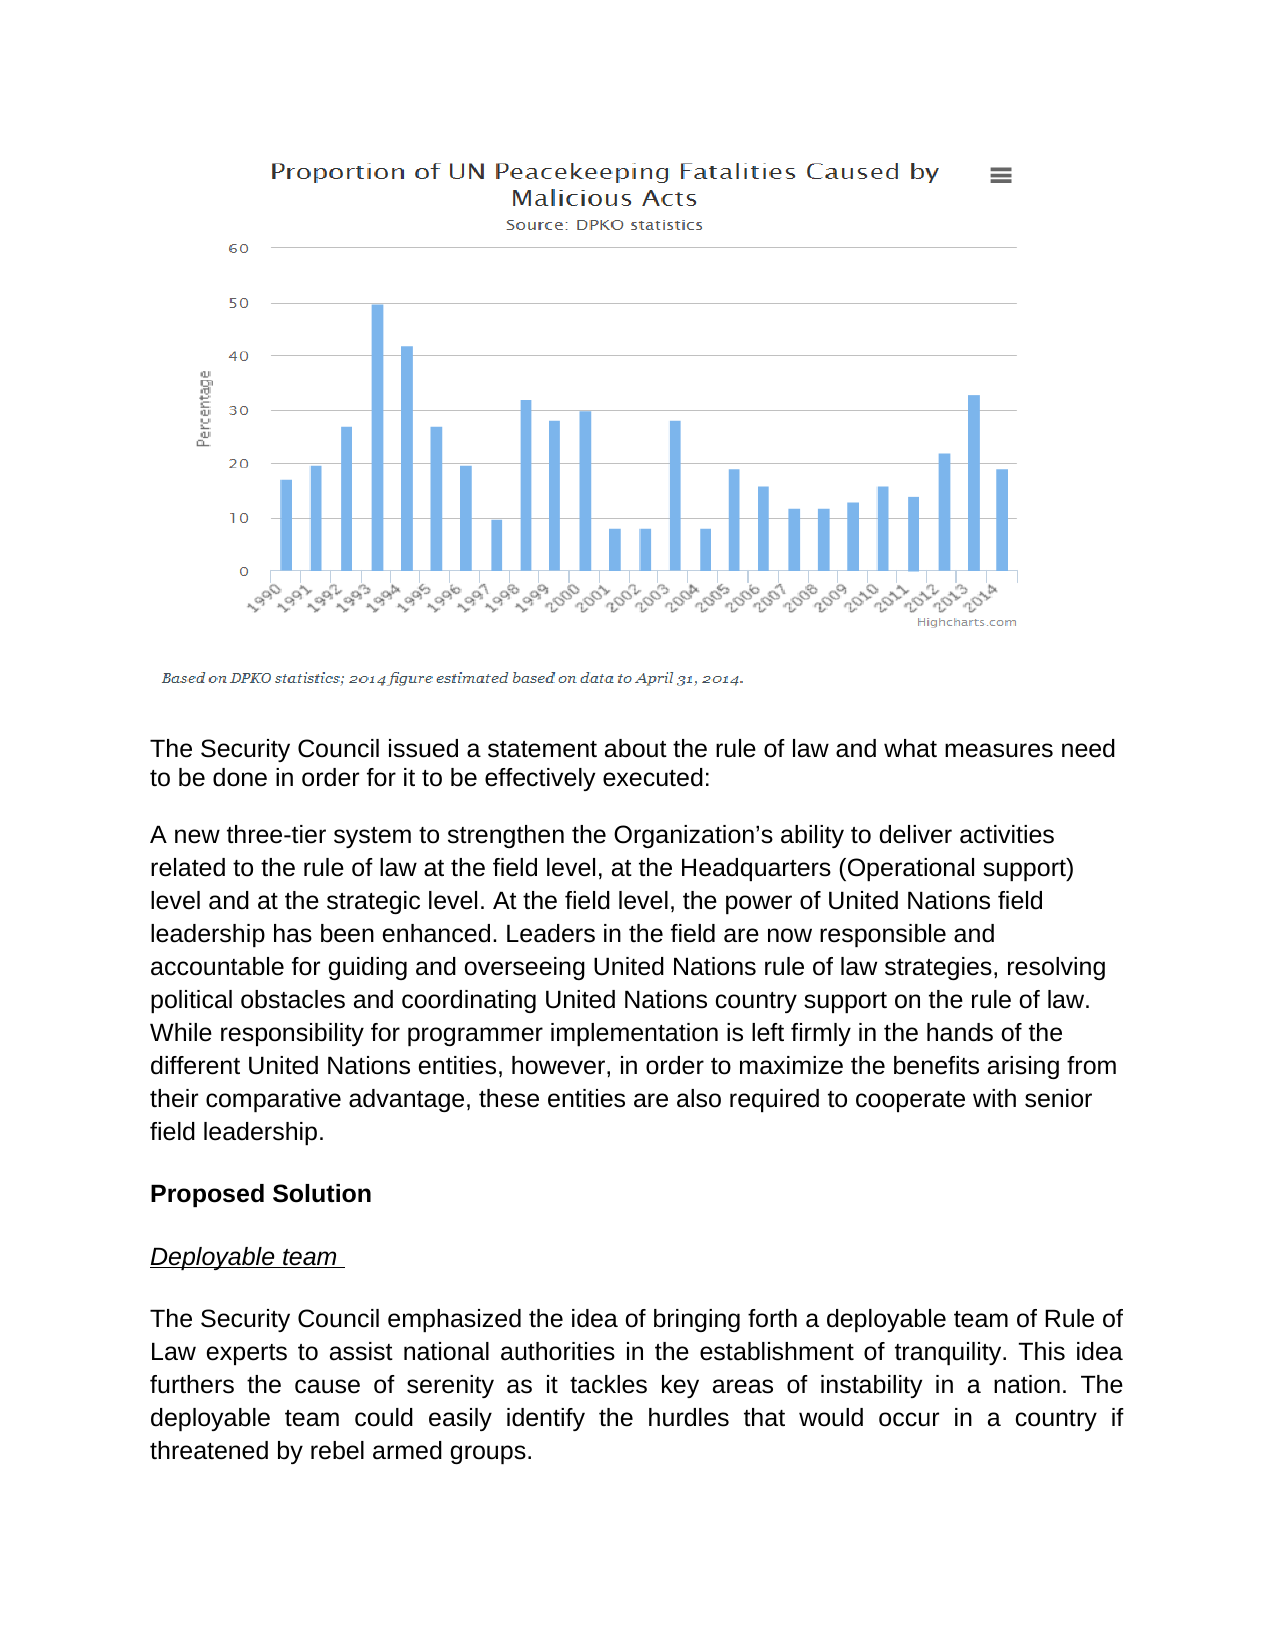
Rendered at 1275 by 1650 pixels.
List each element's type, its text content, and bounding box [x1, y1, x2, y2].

text Proposed Solution [150, 1179, 1125, 1208]
text A new three-tier system to strengthen the Organization’s ability to deliver activities related to the rule of law at the field level, at the Headquarters (Operational support) level and at the strategic level. At the field level, the power of United Nations field leadership has been enhanced. Leaders in the field are now responsible and accountable for guiding and overseeing United Nations rule of law strategies, resolving political obstacles and coordinating United Nations country support on the rule of law. While responsibility for programmer implementation is left firmly in the hands of the different United Nations entities, however, in order to maximize the benefits arising from their comparative advantage, these entities are also required to cooperate with senior field leadership. [150, 820, 1125, 1146]
picture [150, 150, 1050, 691]
text Deployable team [150, 1242, 1125, 1270]
text The Security Council issued a statement about the rule of law and what measures need to be done in order for it to be effectively executed: [150, 734, 1125, 791]
text The Security Council emphasized the idea of bringing forth a deployable team of Rule of Law experts to assist national authorities in the establishment of tranquility. This idea furthers the cause of serenity as it tackles key areas of instability in a nation. The deployable team could easily identify the hurdles that would occur in a country if threatened by rebel armed groups. [150, 1304, 1125, 1465]
